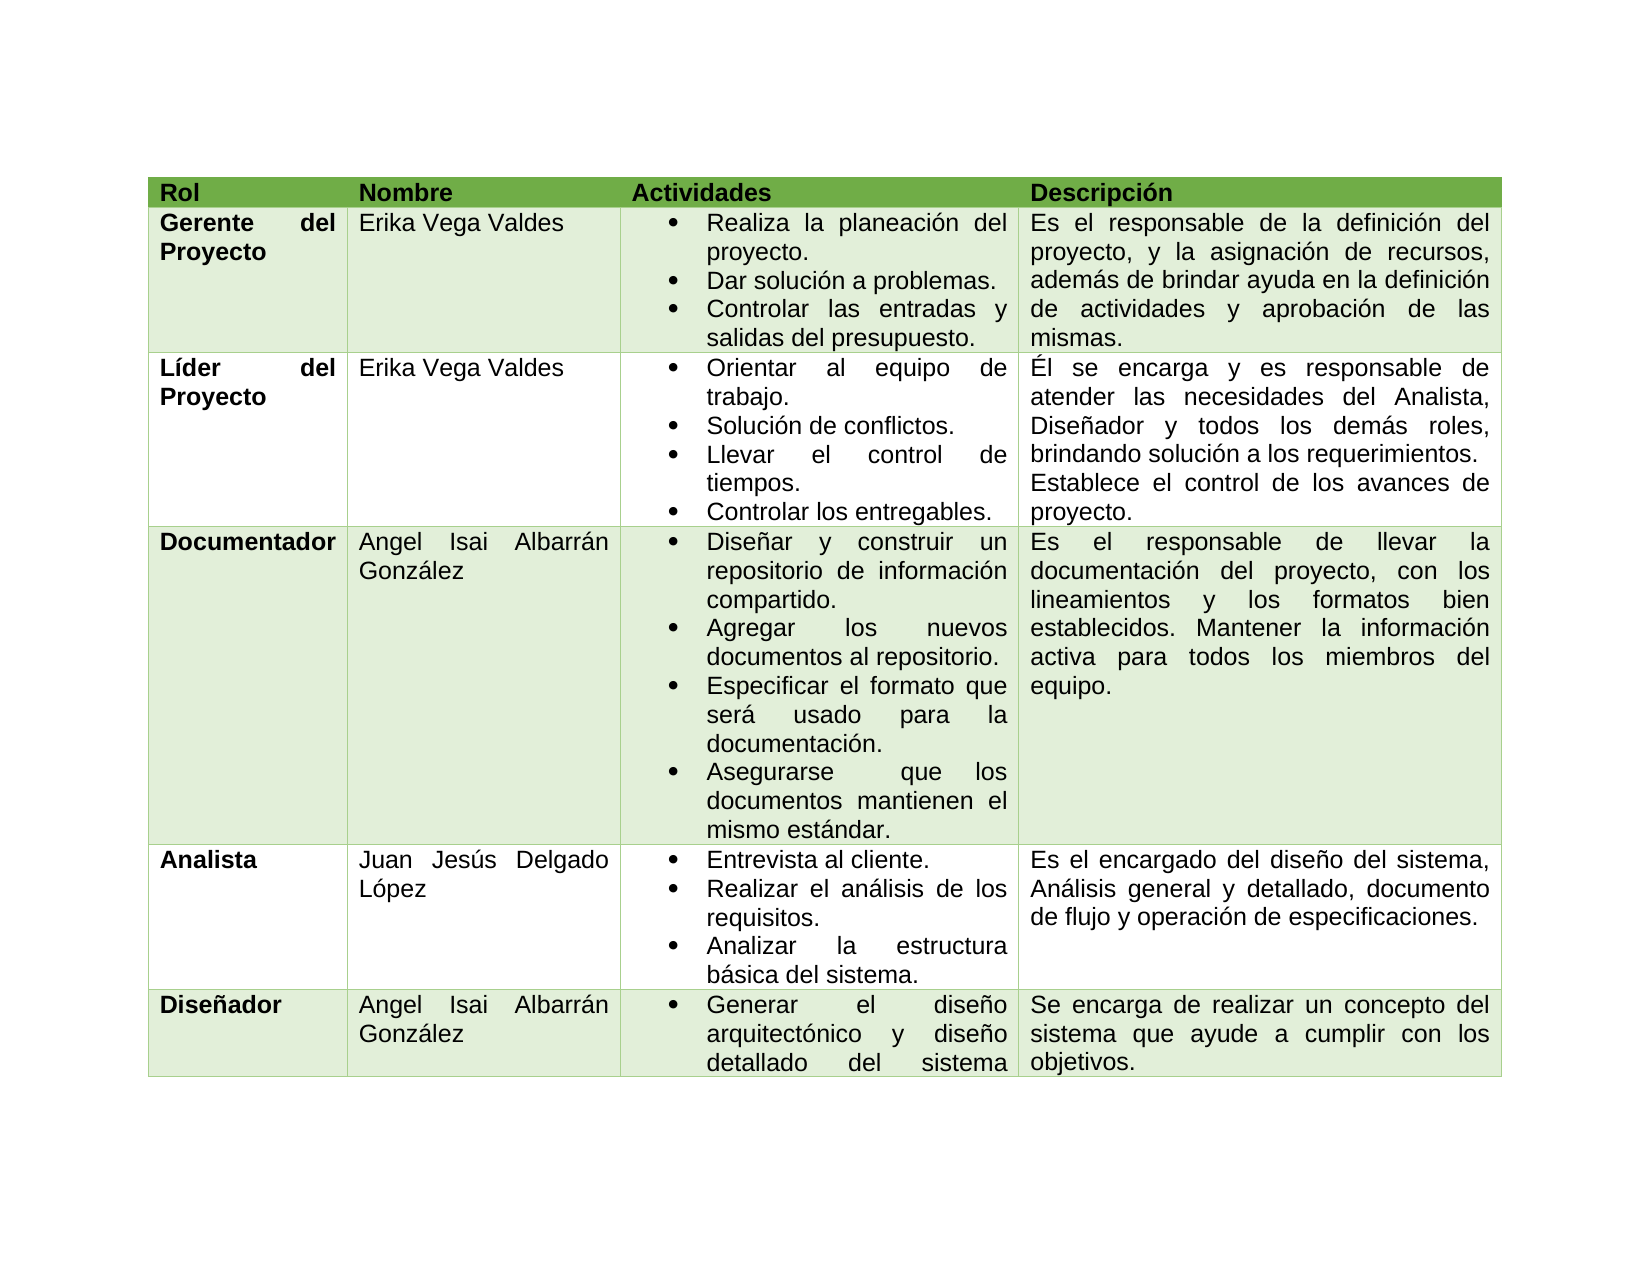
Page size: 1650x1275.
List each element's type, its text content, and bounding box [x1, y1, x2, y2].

table_cell Es el responsable de llevar la documentación del proyecto, con los lineamientos y los formatos bien establecidos. Mantener la información activa para todos los miembros del equipo. [1019, 527, 1501, 844]
table_cell Juan Jesús Delgado López [348, 845, 620, 989]
table_cell Erika Vega Valdes [348, 208, 620, 352]
table_cell Gerente del Proyecto [149, 208, 347, 352]
table_cell Analista [149, 845, 347, 989]
table_cell Es el responsable de la definición del proyecto, y la asignación de recursos, además de brindar ayuda en la definición de actividades y aprobación de las mismas. [1019, 208, 1501, 352]
table_cell Angel Isai Albarrán González [348, 527, 620, 844]
table_cell Erika Vega Valdes [348, 353, 620, 526]
table_cell Entrevista al cliente. Realizar el análisis de los requisitos. Analizar la estructura básica del sistema. [621, 845, 1018, 989]
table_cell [621, 990, 1018, 1076]
table_cell Realiza la planeación del proyecto. Dar solución a problemas. Controlar las entradas y salidas del presupuesto. [621, 208, 1018, 352]
table_header Rol [149, 178, 347, 207]
table_header Actividades [621, 178, 1018, 207]
table_cell Diseñar y construir un repositorio de información compartido. Agregar los nuevos documentos al repositorio. Especificar el formato que será usado para la documentación. Asegurarse que los documentos mantienen el mismo estándar. [621, 527, 1018, 844]
table_header Nombre [348, 178, 620, 207]
table_cell Es el encargado del diseño del sistema, Análisis general y detallado, documento de flujo y operación de especificaciones. [1019, 845, 1501, 989]
table_cell Diseñador [149, 990, 347, 1076]
table_cell Orientar al equipo de trabajo. Solución de conflictos. Llevar el control de tiempos. Controlar los entregables. [621, 353, 1018, 526]
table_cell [1019, 990, 1501, 1076]
table_cell Él se encarga y es responsable de atender las necesidades del Analista, Diseñador y todos los demás roles, brindando solución a los requerimientos. Establece el control de los avances de proyecto. [1019, 353, 1501, 526]
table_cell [348, 990, 620, 1076]
table_cell Documentador [149, 527, 347, 844]
table_cell Líder del Proyecto [149, 353, 347, 526]
table_header Descripción [1019, 178, 1501, 207]
